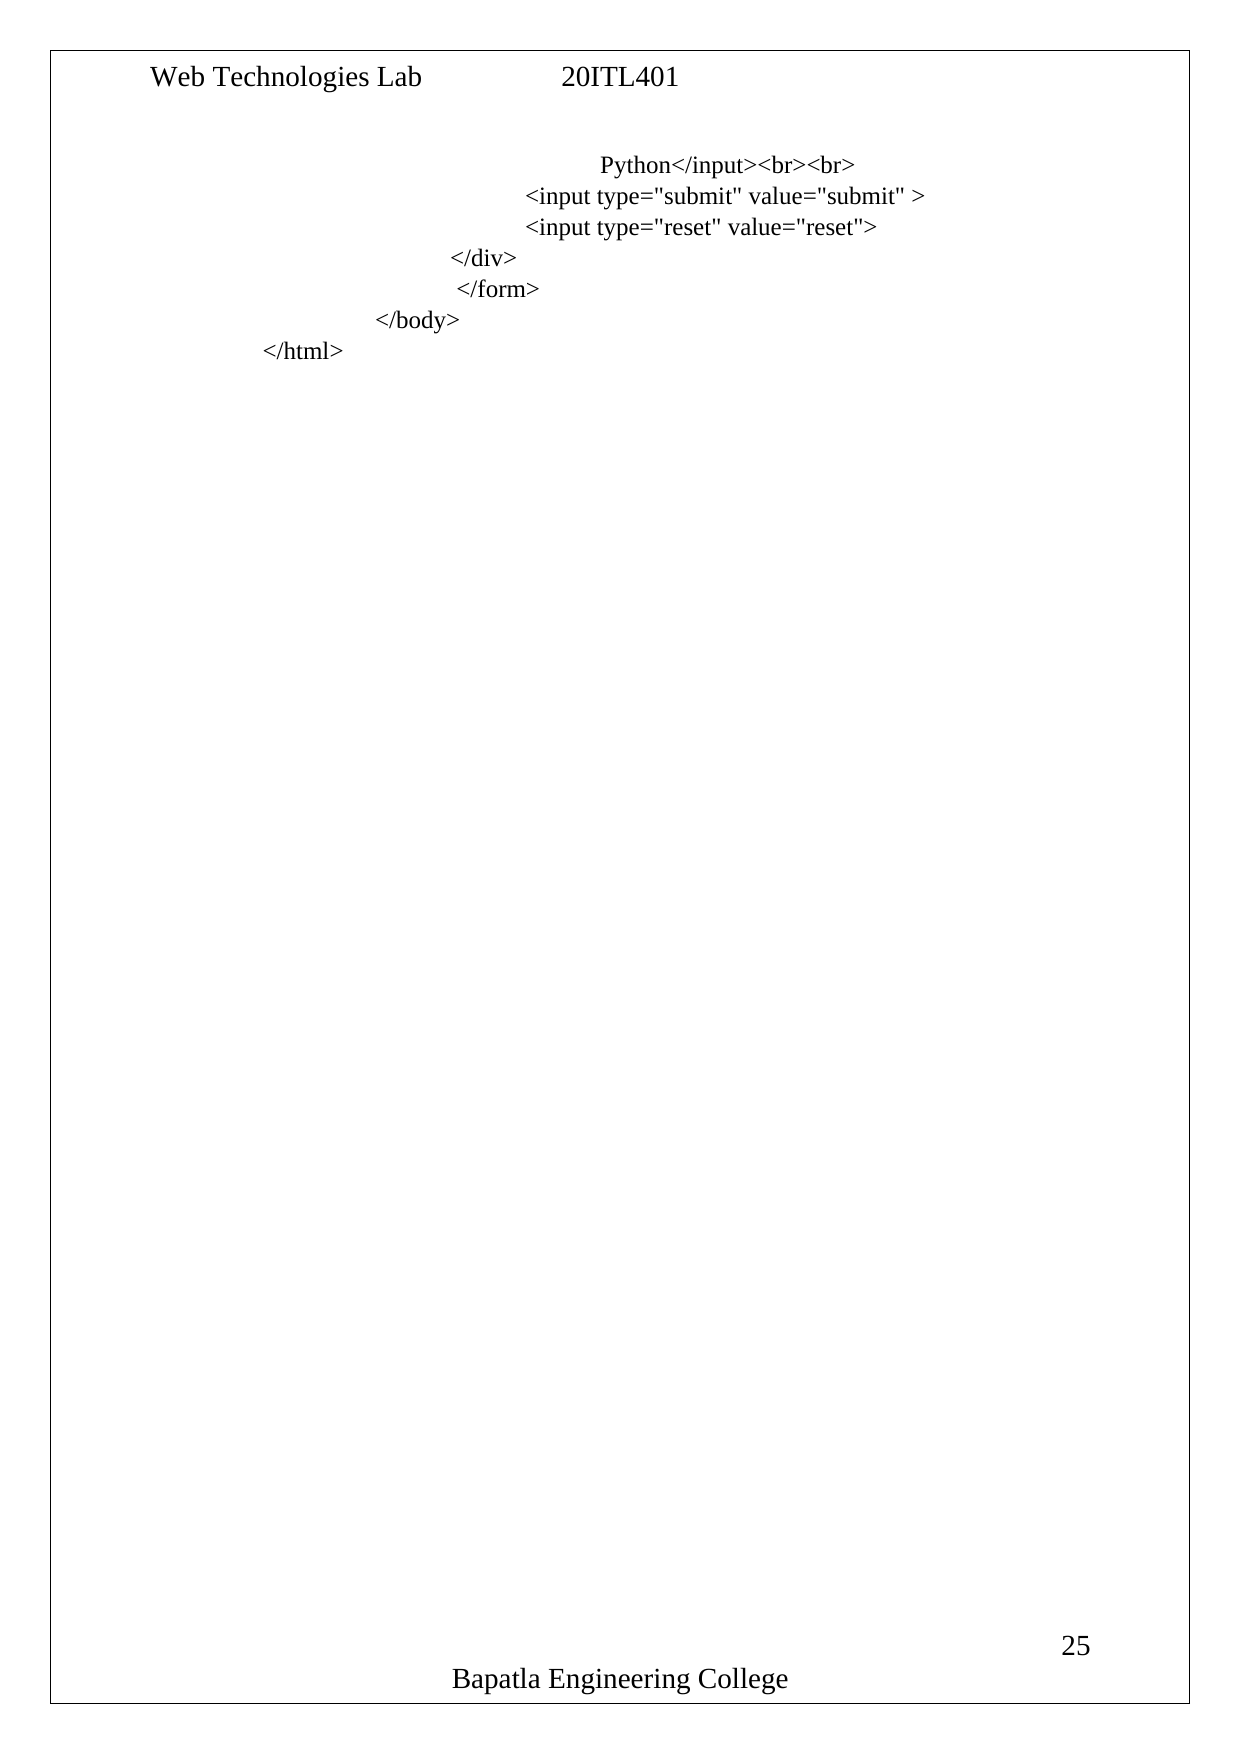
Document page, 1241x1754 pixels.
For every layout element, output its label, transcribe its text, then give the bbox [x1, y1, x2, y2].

list <input type="submit" value="submit" > [262, 181, 1090, 210]
list </form> [262, 274, 1090, 303]
list </body> [262, 305, 1090, 334]
list Python</input><br><br> [262, 150, 1090, 179]
list </html> [262, 336, 1090, 365]
list </div> [262, 243, 1090, 272]
list <input type="reset" value="reset"> [262, 212, 1090, 241]
